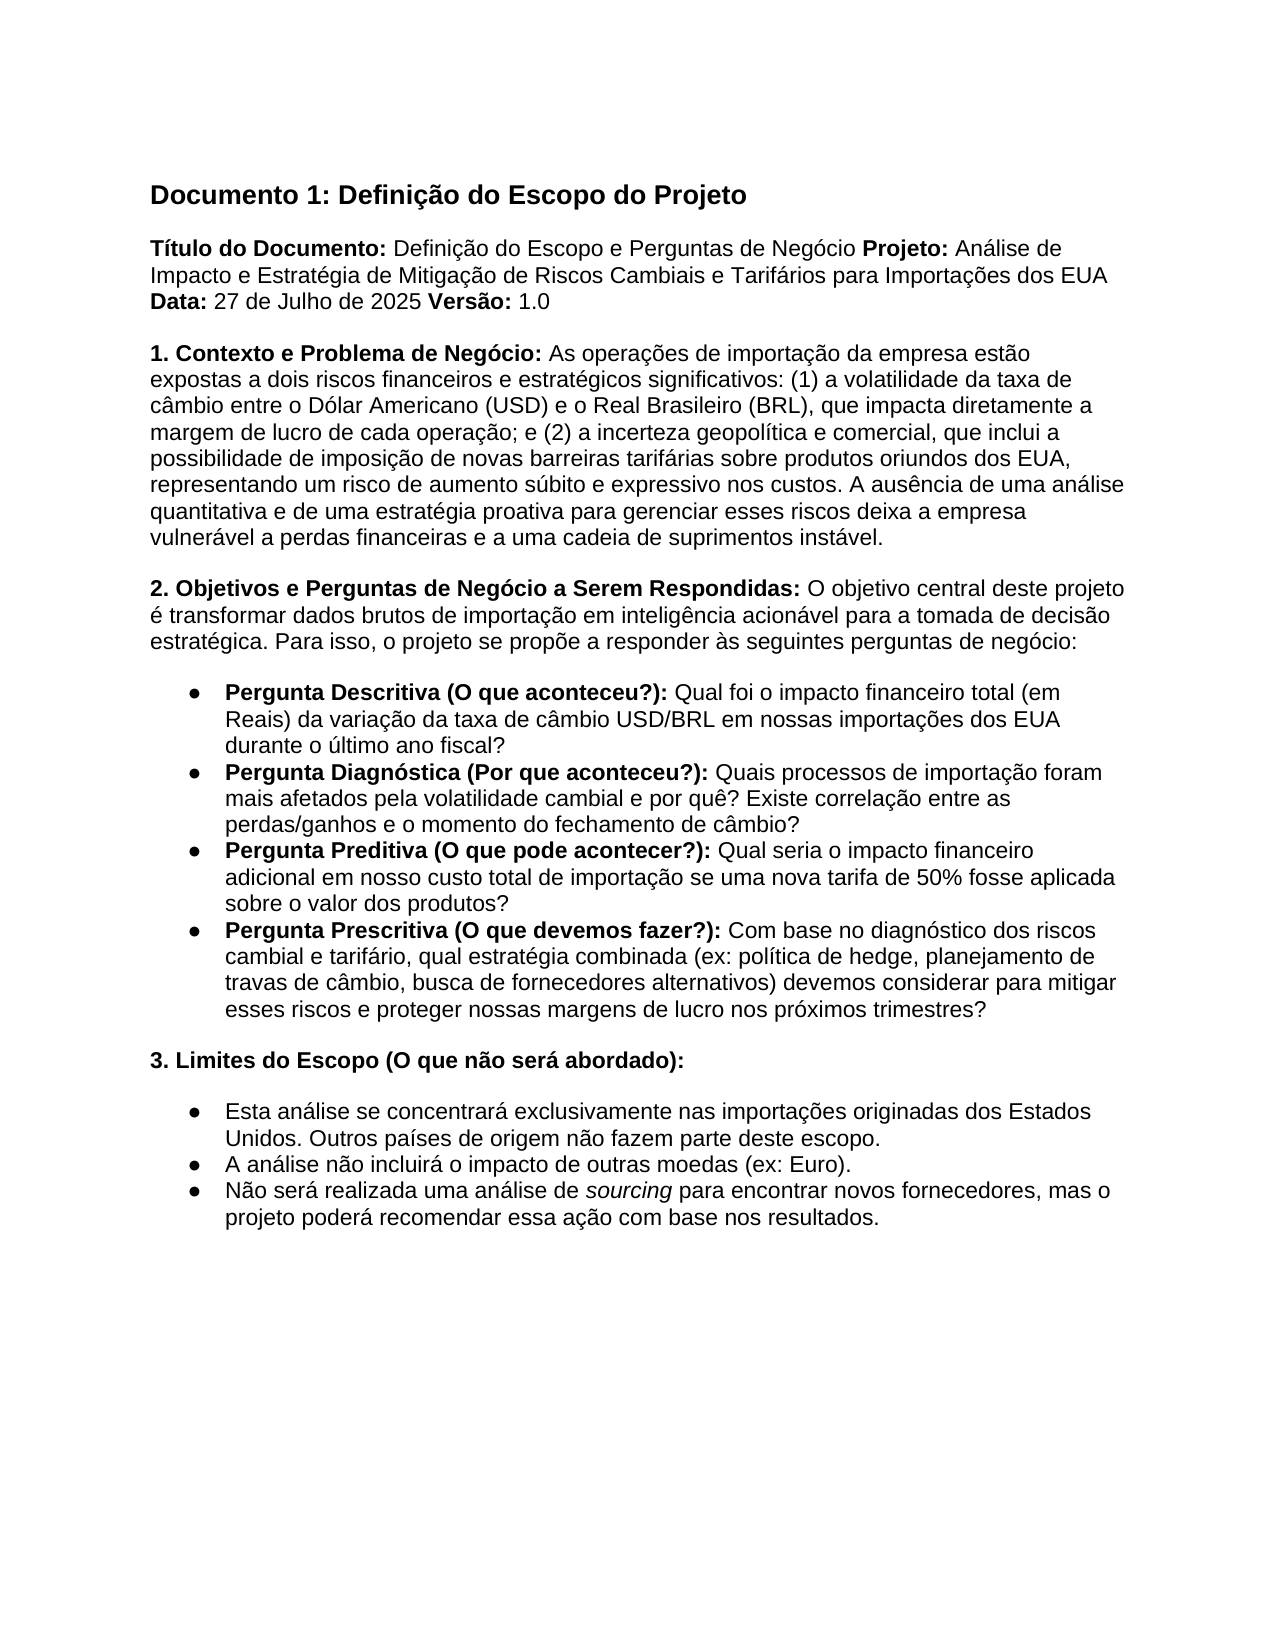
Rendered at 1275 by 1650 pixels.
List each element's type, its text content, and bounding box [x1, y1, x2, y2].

text Título do Documento: Definição do Escopo e Perguntas de Negócio Projeto: Análise de Impacto e Estratégia de Mitigação de Riscos Cambiais e Tarifários para Importações dos EUA Data: 27 de Julho de 2025 Versão: 1.0 [150, 235, 1125, 314]
text 1. Contexto e Problema de Negócio: As operações de importação da empresa estão expostas a dois riscos financeiros e estratégicos significativos: (1) a volatilidade da taxa de câmbio entre o Dólar Americano (USD) e o Real Brasileiro (BRL), que impacta diretamente a margem de lucro de cada operação; e (2) a incerteza geopolítica e comercial, que inclui a possibilidade de imposição de novas barreiras tarifárias sobre produtos oriundos dos EUA, representando um risco de aumento súbito e expressivo nos custos. A ausência de uma análise quantitativa e de uma estratégia proativa para gerenciar esses riscos deixa a empresa vulnerável a perdas financeiras e a uma cadeia de suprimentos instável. [150, 339, 1125, 550]
text 3. Limites do Escopo (O que não será abordado): [150, 1047, 1125, 1073]
list Pergunta Prescritiva (O que devemos fazer?): Com base no diagnóstico dos riscos cambial e tarifário, qual estratégia combinada (ex: política de hedge, planejamento de travas de câmbio, busca de fornecedores alternativos) devemos considerar para mitigar esses riscos e proteger nossas margens de lucro nos próximos trimestres? [187, 917, 1125, 1022]
subtitle Documento 1: Definição do Escopo do Projeto [150, 179, 1125, 210]
list Esta análise se concentrará exclusivamente nas importações originadas dos Estados Unidos. Outros países de origem não fazem parte deste escopo. [187, 1098, 1125, 1151]
list Pergunta Diagnóstica (Por que aconteceu?): Quais processos de importação foram mais afetados pela volatilidade cambial e por quê? Existe correlação entre as perdas/ganhos e o momento do fechamento de câmbio? [187, 758, 1125, 837]
list A análise não incluirá o impacto de outras moedas (ex: Euro). [187, 1151, 1125, 1177]
list Não será realizada uma análise de sourcing para encontrar novos fornecedores, mas o projeto poderá recomendar essa ação com base nos resultados. [187, 1177, 1125, 1230]
list Pergunta Preditiva (O que pode acontecer?): Qual seria o impacto financeiro adicional em nosso custo total de importação se uma nova tarifa de 50% fosse aplicada sobre o valor dos produtos? [187, 837, 1125, 917]
list Pergunta Descritiva (O que aconteceu?): Qual foi o impacto financeiro total (em Reais) da variação da taxa de câmbio USD/BRL em nossas importações dos EUA durante o último ano fiscal? [187, 679, 1125, 758]
text 2. Objetivos e Perguntas de Negócio a Serem Respondidas: O objetivo central deste projeto é transformar dados brutos de importação em inteligência acionável para a tomada de decisão estratégica. Para isso, o projeto se propõe a responder às seguintes perguntas de negócio: [150, 575, 1125, 654]
